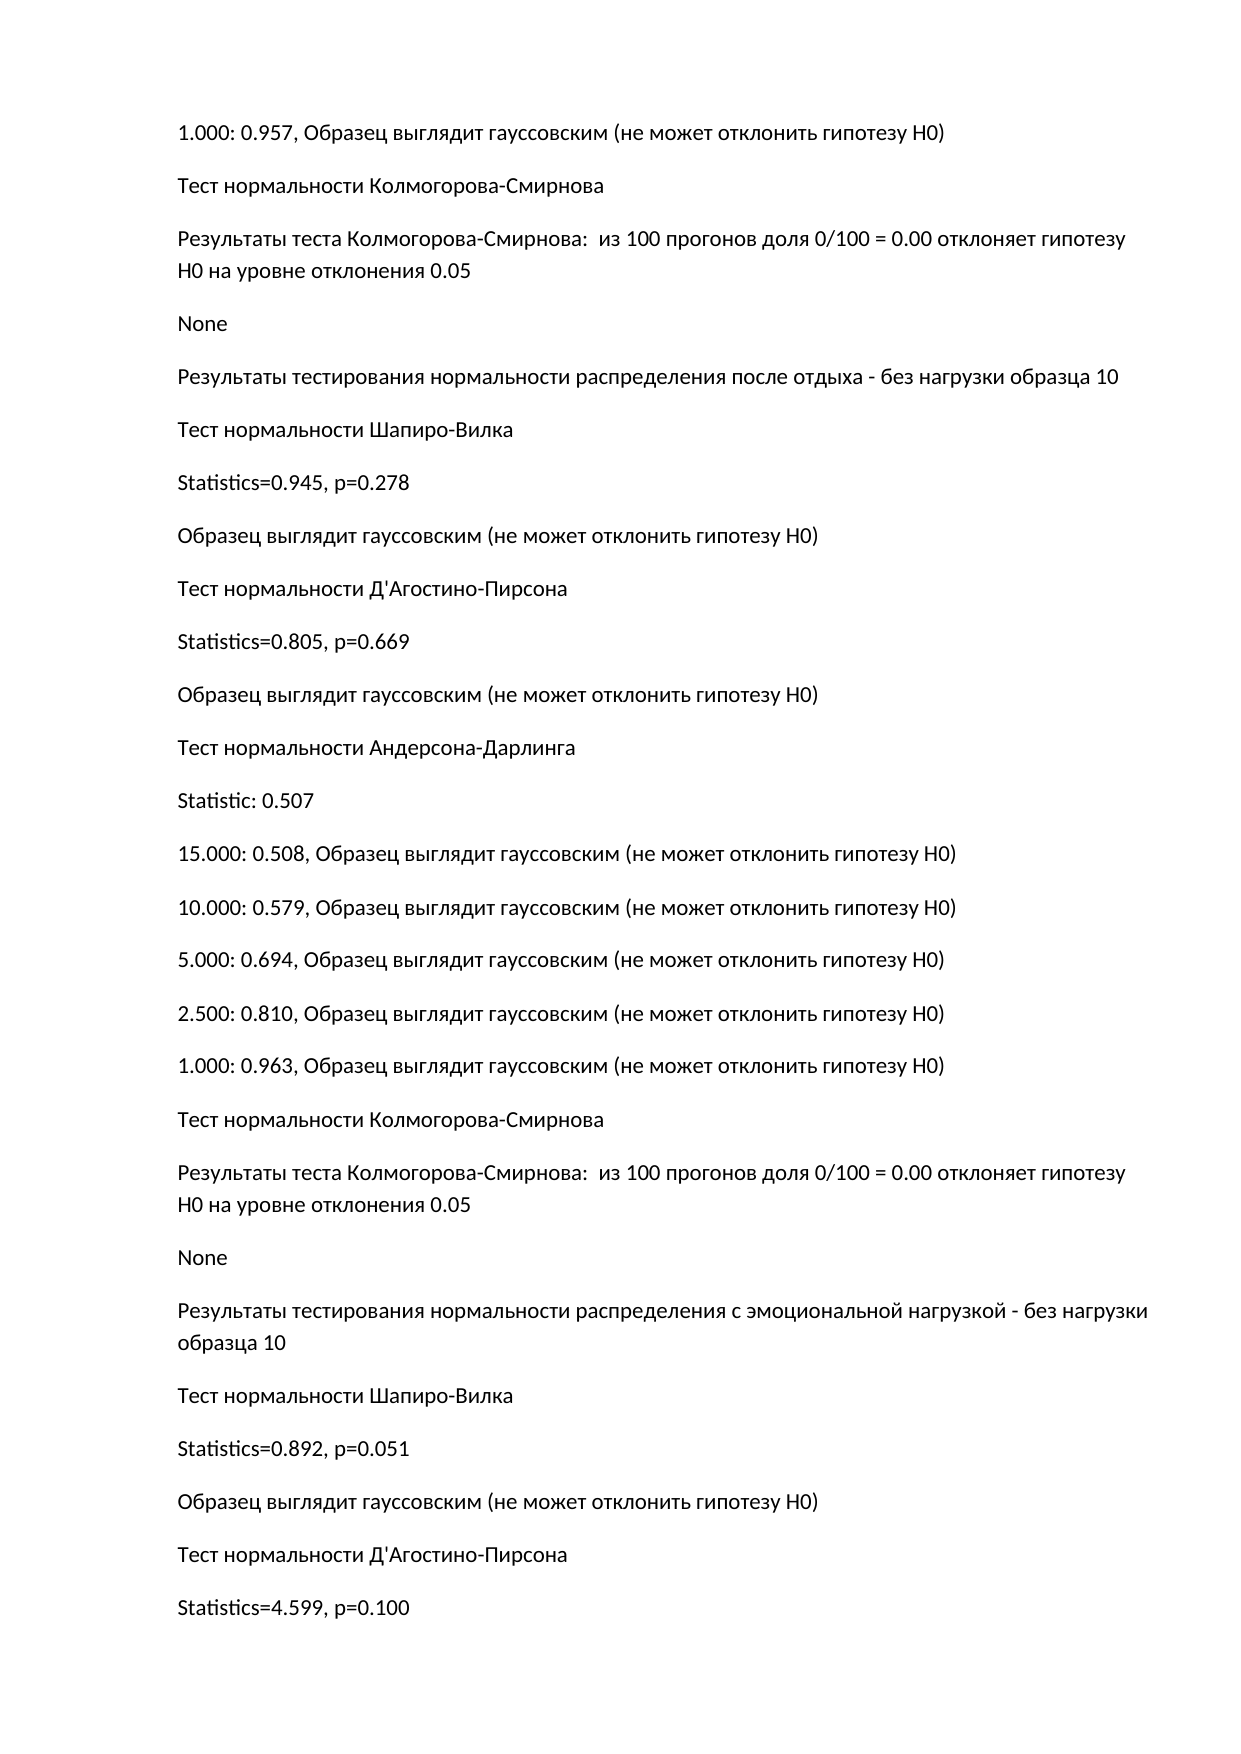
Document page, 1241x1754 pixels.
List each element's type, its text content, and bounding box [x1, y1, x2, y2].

text None [177, 309, 1152, 337]
text Statistics=4.599, p=0.100 [177, 1593, 1152, 1621]
text Тест нормальности Колмогорова-Смирнова [177, 1105, 1152, 1133]
text Statistics=0.805, p=0.669 [177, 627, 1152, 656]
text Результаты тестирования нормальности распределения с эмоциональной нагрузкой - без нагрузки образца 10 [177, 1296, 1152, 1356]
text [177, 1487, 1152, 1515]
text Результаты теста Колмогорова-Смирнова: из 100 прогонов доля 0/100 = 0.00 отклоняет гипотезу H0 на уровне отклонения 0.05 [177, 224, 1152, 284]
text 15.000: 0.508, Образец выглядит гауссовским (не может отклонить гипотезу H0) [177, 839, 1152, 868]
text Тест нормальности Колмогорова-Смирнова [177, 171, 1152, 199]
text Результаты теста Колмогорова-Смирнова: из 100 прогонов доля 0/100 = 0.00 отклоняет гипотезу H0 на уровне отклонения 0.05 [177, 1158, 1152, 1218]
text Образец выглядит гауссовским (не может отклонить гипотезу H0) [177, 521, 1152, 549]
text Тест нормальности Шапиро-Вилка [177, 1381, 1152, 1409]
text Результаты тестирования нормальности распределения после отдыха - без нагрузки образца 10 [177, 362, 1152, 390]
text Тест нормальности Д'Агостино-Пирсона [177, 574, 1152, 602]
text Statistics=0.945, p=0.278 [177, 468, 1152, 496]
text Тест нормальности Андерсона-Дарлинга [177, 733, 1152, 762]
text Statistic: 0.507 [177, 787, 1152, 814]
text Образец выглядит гауссовским (не может отклонить гипотезу H0) [177, 681, 1152, 708]
text Тест нормальности Шапиро-Вилка [177, 415, 1152, 443]
text 1.000: 0.957, Образец выглядит гауссовским (не может отклонить гипотезу H0) [177, 118, 1152, 146]
text None [177, 1243, 1152, 1271]
text 1.000: 0.963, Образец выглядит гауссовским (не может отклонить гипотезу H0) [177, 1052, 1152, 1080]
text 10.000: 0.579, Образец выглядит гауссовским (не может отклонить гипотезу H0) [177, 893, 1152, 921]
text Тест нормальности Д'Агостино-Пирсона [177, 1540, 1152, 1568]
text 5.000: 0.694, Образец выглядит гауссовским (не может отклонить гипотезу H0) [177, 946, 1152, 974]
text 2.500: 0.810, Образец выглядит гауссовским (не может отклонить гипотезу H0) [177, 999, 1152, 1027]
text Statistics=0.892, p=0.051 [177, 1434, 1152, 1462]
